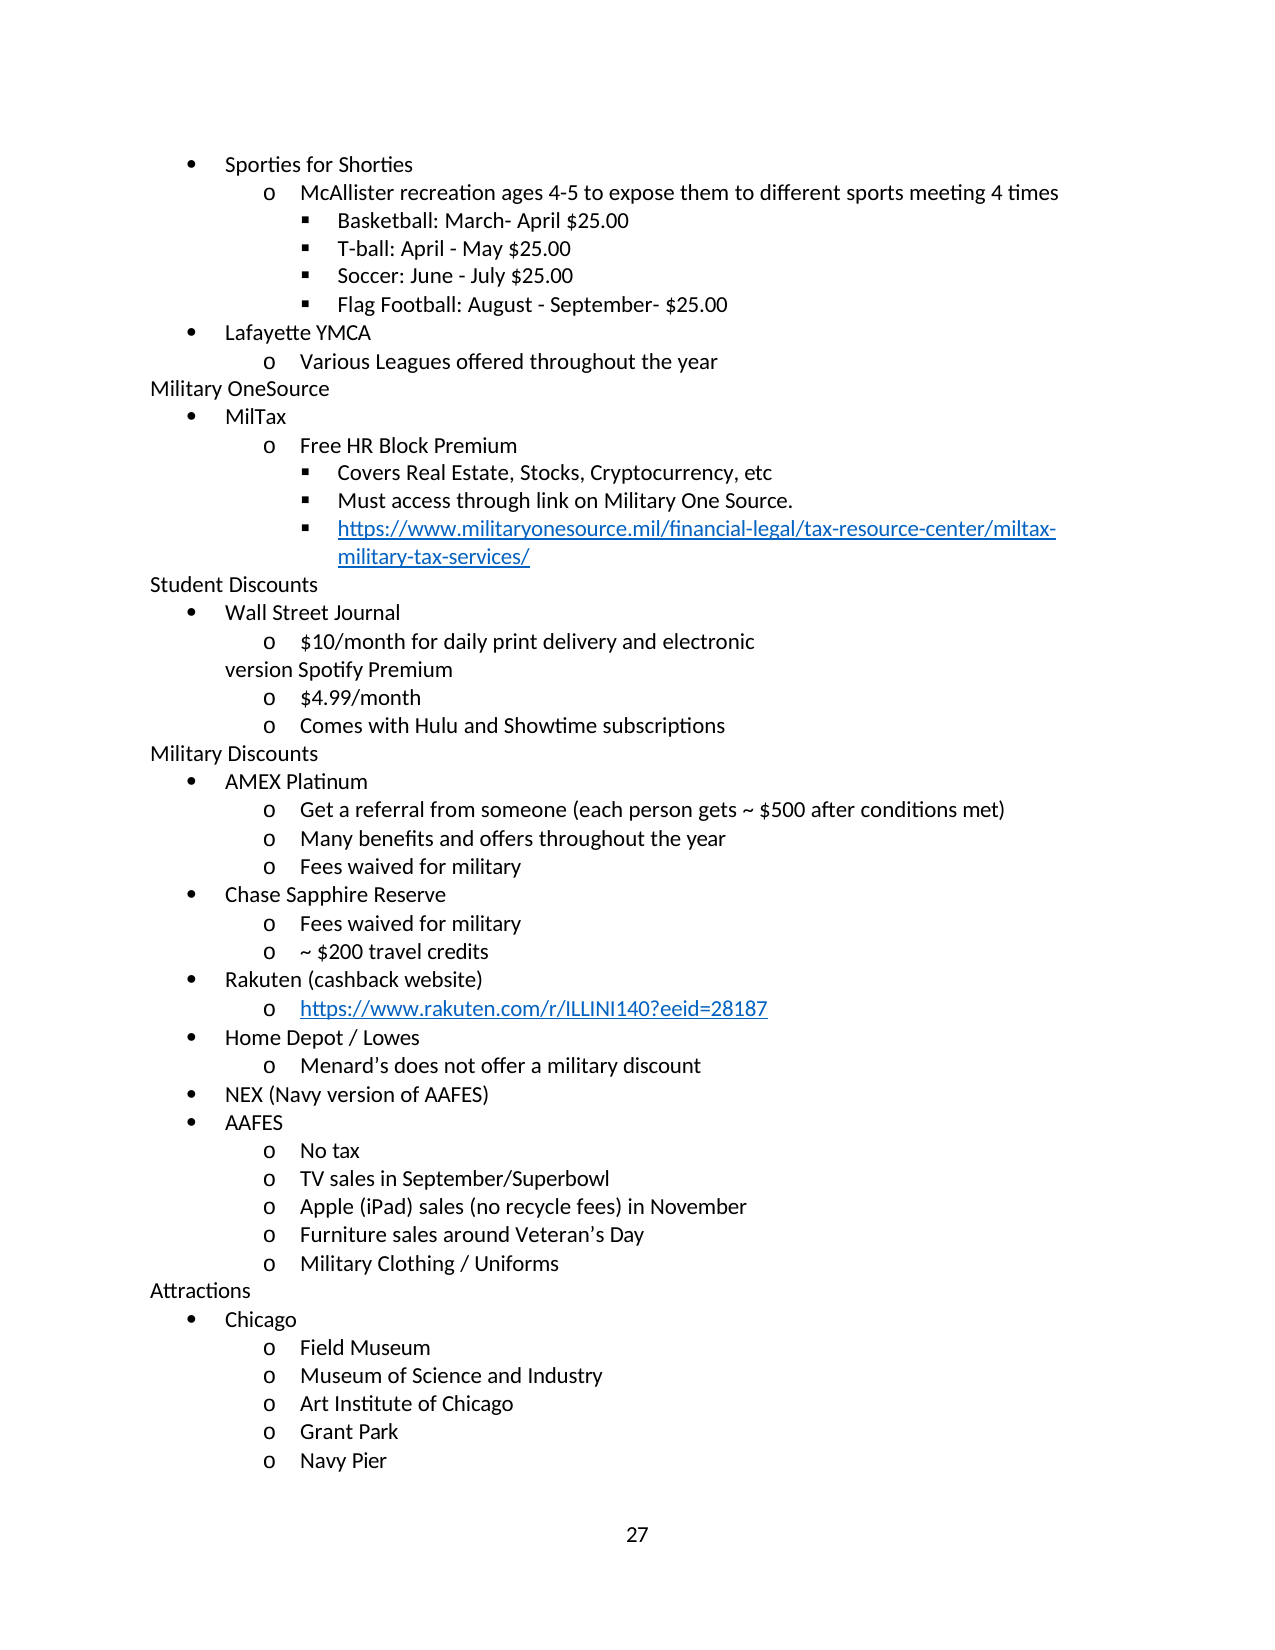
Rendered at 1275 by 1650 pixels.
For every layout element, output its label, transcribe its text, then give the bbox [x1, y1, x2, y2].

list Free HR Block Premium [262, 431, 1221, 459]
list Fees waived for military [262, 908, 1221, 937]
list Wall Street Journal [187, 598, 1221, 626]
list Covers Real Estate, Stocks, Cryptocurrency, etc [300, 459, 1221, 486]
list Get a referral from someone (each person gets ~ $500 after conditions met) [262, 795, 1221, 824]
text Attractions [150, 1277, 1221, 1304]
list MilTax [187, 402, 1221, 430]
list Flag Football: August - September- $25.00 [300, 290, 1221, 318]
list Soccer: June - July $25.00 [300, 262, 1221, 290]
list Apple (iPad) sales (no recycle fees) in November [262, 1192, 1221, 1220]
list Grant Park [262, 1417, 1221, 1445]
list Lafayette YMCA [187, 318, 1221, 346]
list Art Institute of Chicago [262, 1389, 1221, 1417]
list Sporties for Shorties [187, 150, 1221, 178]
list Fees waived for military [262, 852, 1221, 880]
list AAFES [187, 1108, 1221, 1136]
list Chase Sapphire Reserve [187, 880, 1221, 908]
list T-ball: April - May $25.00 [300, 234, 1221, 262]
list Comes with Hulu and Showtime subscriptions Military Discounts [150, 711, 726, 767]
list NEX (Navy version of AAFES) [187, 1079, 1221, 1108]
list AMEX Platinum [187, 767, 1221, 795]
list https://www.rakuten.com/r/ILLINI140?eeid=28187 [262, 993, 1221, 1022]
list $4.99/month [262, 683, 1221, 711]
list Many benefits and offers throughout the year [262, 824, 1221, 852]
list Basketball: March- April $25.00 [300, 206, 1221, 234]
list $10/month for daily print delivery and electronic version Spotify Premium [225, 627, 828, 683]
text Student Discounts [150, 570, 1221, 598]
list McAllister recreation ages 4-5 to expose them to different sports meeting 4 times [262, 178, 1221, 206]
list Must access through link on Military One Source. [300, 486, 1221, 514]
list TV sales in September/Superbowl [262, 1164, 1221, 1192]
list Furniture sales around Veteran’s Day [262, 1220, 1221, 1248]
list Navy Pier [262, 1445, 1221, 1474]
list Home Depot / Lowes [187, 1022, 1221, 1051]
list Museum of Science and Industry [262, 1361, 1221, 1389]
list Menard’s does not offer a military discount [262, 1051, 1221, 1079]
list Various Leagues offered throughout the year Military OneSource [150, 346, 719, 402]
list Chicago [187, 1304, 1221, 1333]
list Field Museum [262, 1333, 1221, 1361]
list Military Clothing / Uniforms [262, 1248, 1221, 1277]
list https://www.militaryonesource.mil/financial-legal/tax-resource-center/miltax- military-tax-services/ [300, 514, 1073, 570]
list ~ $200 travel credits [262, 937, 1221, 965]
list Rakuten (cashback website) [187, 965, 1221, 993]
list No tax [262, 1136, 1221, 1164]
